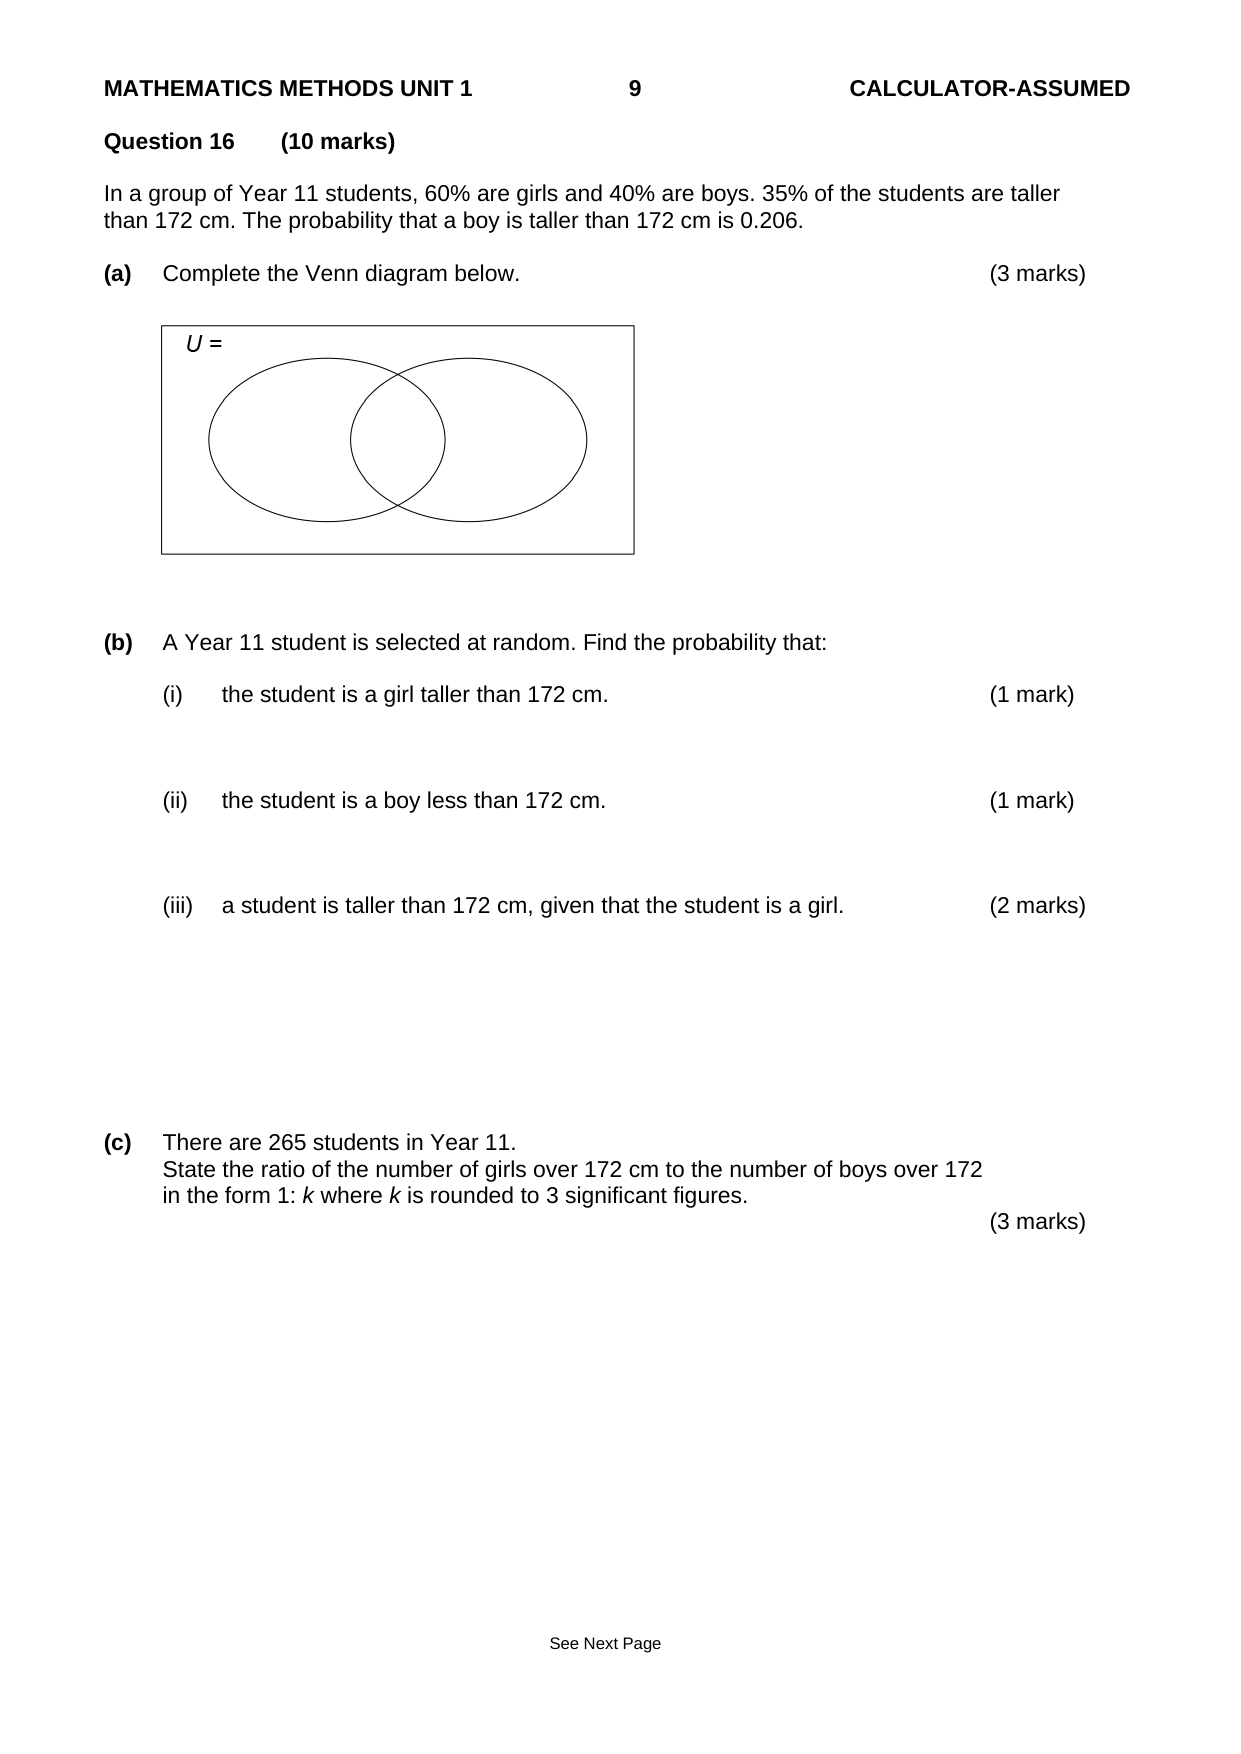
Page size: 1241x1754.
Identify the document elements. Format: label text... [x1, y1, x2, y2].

text Question 16 (10 marks) [103, 128, 1107, 154]
text (c) There are 265 students in Year 11. [103, 1129, 1107, 1156]
text (iii) a student is taller than 172 cm, given that the student is a girl. (2 marks) [103, 892, 1107, 918]
picture [158, 322, 637, 557]
text State the ratio of the number of girls over 172 cm to the number of boys over 172 [103, 1156, 1107, 1182]
text (i) the student is a girl taller than 172 cm. (1 mark) [103, 681, 1107, 707]
text (ii) the student is a boy less than 172 cm. (1 mark) [103, 787, 1107, 813]
text (3 marks) [103, 1208, 1107, 1234]
text (b) A Year 11 student is selected at random. Find the probability that: [103, 628, 1107, 655]
text (a) Complete the Venn diagram below. (3 marks) [103, 259, 1107, 286]
text In a group of Year 11 students, 60% are girls and 40% are boys. 35% of the students are taller than 172 cm. The probability that a boy is taller than 172 cm is 0.206. [103, 180, 1107, 233]
text in the form 1: k where k is rounded to 3 significant figures. [103, 1182, 1107, 1208]
